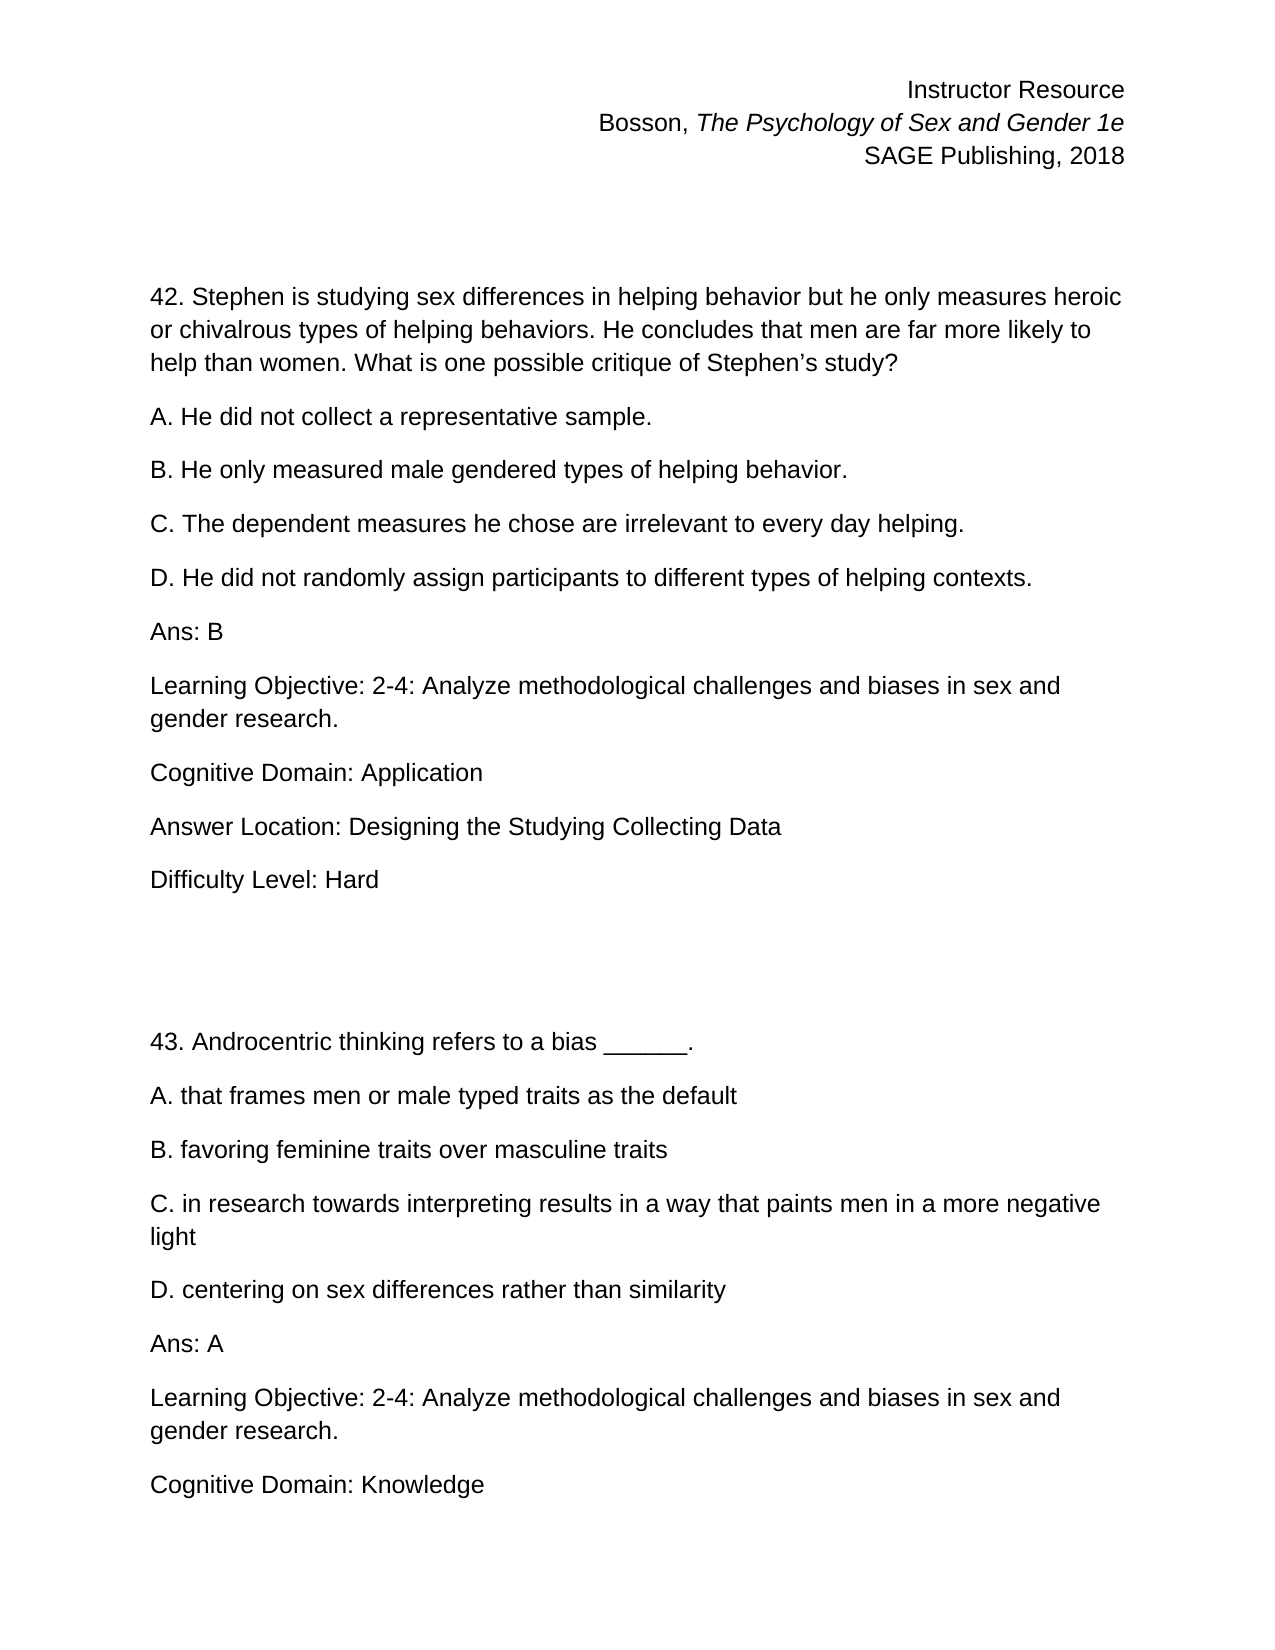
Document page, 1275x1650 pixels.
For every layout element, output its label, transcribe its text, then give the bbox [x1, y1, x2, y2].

text Cognitive Domain: Application [150, 758, 1125, 787]
text Answer Location: Designing the Studying Collecting Data [150, 812, 1125, 840]
text 43. Androcentric thinking refers to a bias ______. [150, 1027, 1125, 1056]
text Ans: B [150, 617, 1125, 646]
text A. that frames men or male typed traits as the default [150, 1081, 1125, 1110]
text Cognitive Domain: Knowledge [150, 1470, 1125, 1499]
text Learning Objective: 2-4: Analyze methodological challenges and biases in sex and gender research. [150, 671, 1125, 733]
text Ans: A [150, 1329, 1125, 1358]
text Learning Objective: 2-4: Analyze methodological challenges and biases in sex and gender research. [150, 1383, 1125, 1445]
text C. The dependent measures he chose are irrelevant to every day helping. [150, 509, 1125, 538]
text B. He only measured male gendered types of helping behavior. [150, 456, 1125, 484]
text B. favoring feminine traits over masculine traits [150, 1135, 1125, 1163]
text 42. Stephen is studying sex differences in helping behavior but he only measures heroic or chivalrous types of helping behaviors. He concludes that men are far more likely to help than women. What is one possible critique of Stephen’s study? [150, 282, 1125, 377]
text Difficulty Level: Hard [150, 866, 1125, 894]
text A. He did not collect a representative sample. [150, 402, 1125, 430]
text D. centering on sex differences rather than similarity [150, 1276, 1125, 1304]
text C. in research towards interpreting results in a way that paints men in a more negative light [150, 1189, 1125, 1250]
text D. He did not randomly assign participants to different types of helping contexts. [150, 563, 1125, 592]
